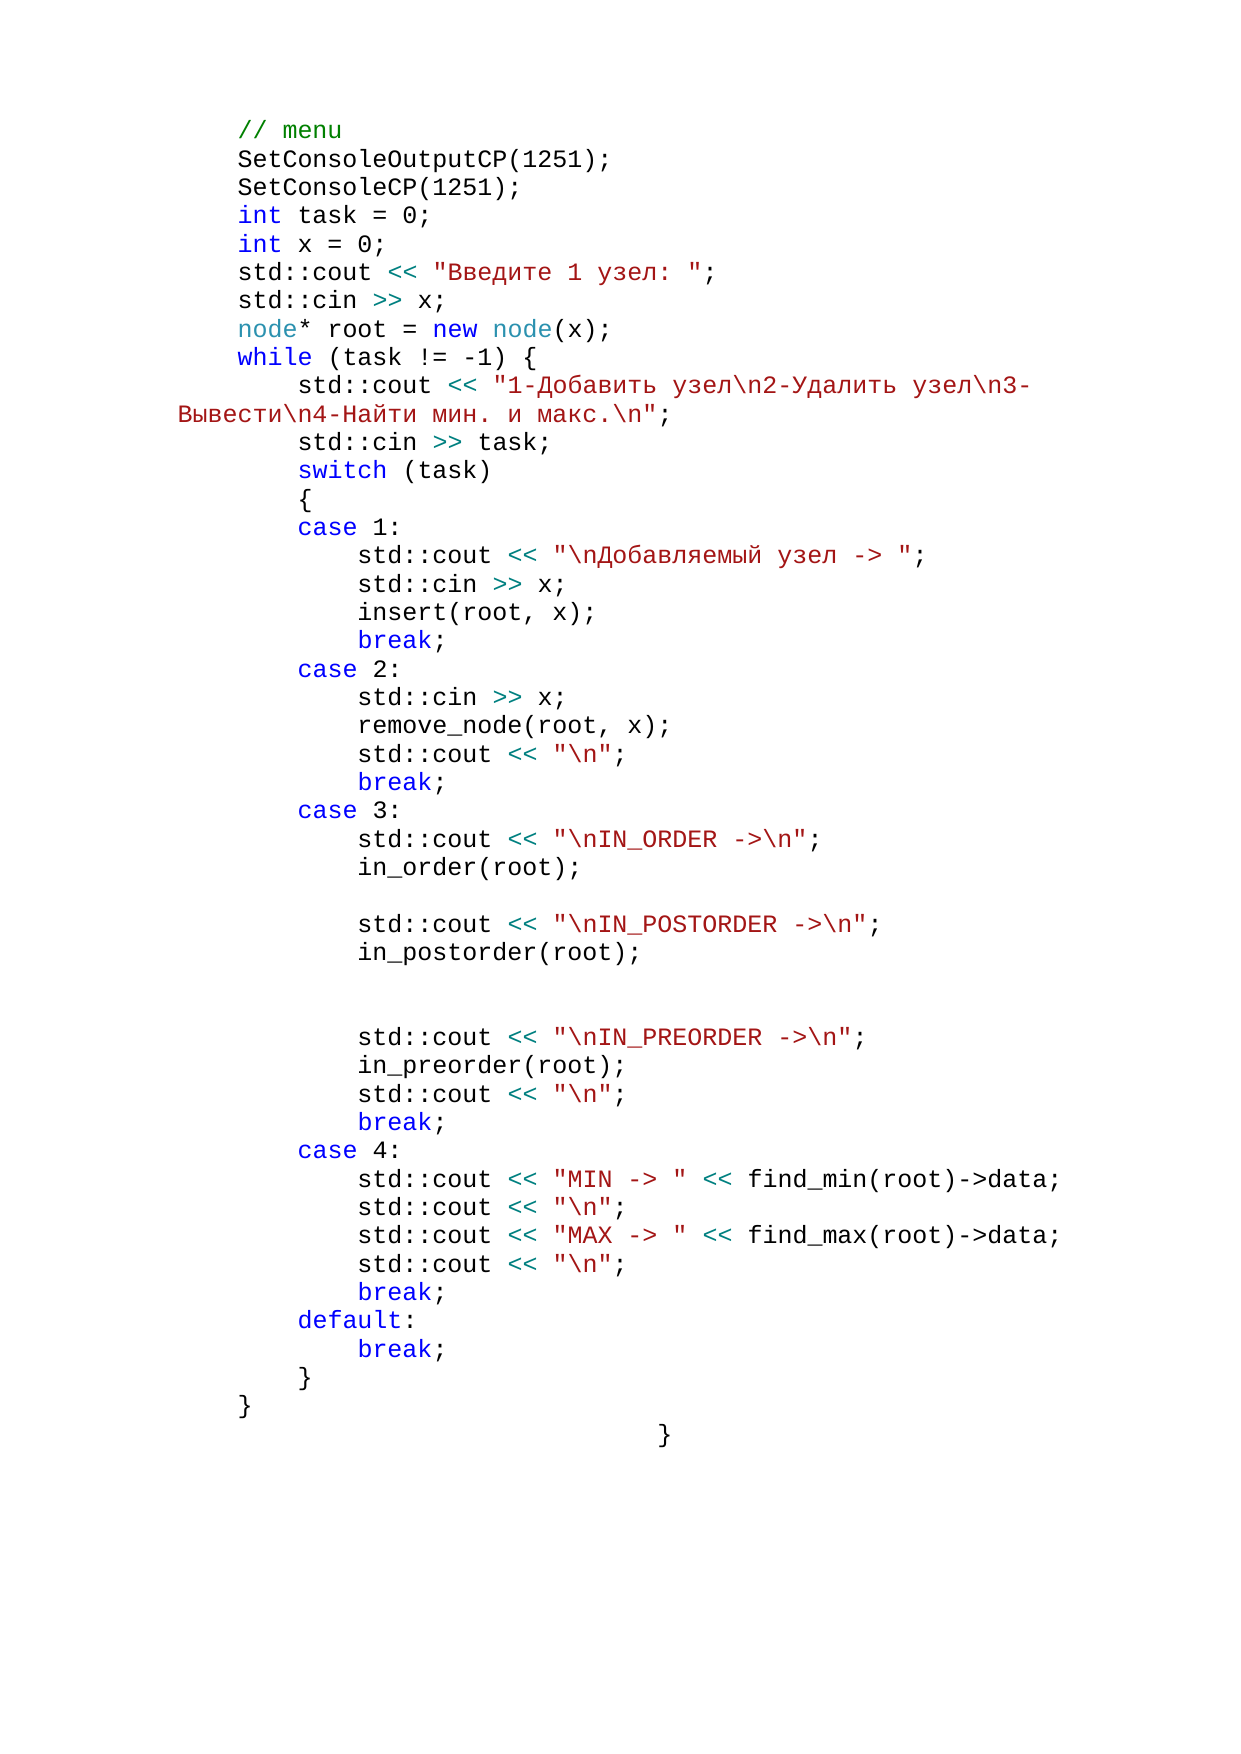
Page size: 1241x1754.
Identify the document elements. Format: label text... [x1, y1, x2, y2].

text } [177, 1365, 1152, 1393]
text remove_node(root, x); [177, 713, 1152, 741]
text std::cin >> x; [177, 288, 1152, 316]
text case 4: [177, 1138, 1152, 1166]
text break; [177, 1336, 1152, 1365]
text std::cin >> x; [177, 685, 1152, 713]
text std::cout << "\nДобавляемый узел -> "; [177, 543, 1152, 571]
text std::cout << "MIN -> " << find_min(root)->data; [177, 1166, 1152, 1195]
text SetConsoleCP(1251); [177, 175, 1152, 203]
text in_order(root); [177, 855, 1152, 883]
text std::cin >> task; [177, 430, 1152, 458]
text std::cout << "MAX -> " << find_max(root)->data; [177, 1223, 1152, 1251]
text // menu [177, 118, 1152, 146]
text in_preorder(root); [177, 1053, 1152, 1081]
text int x = 0; [177, 231, 1152, 260]
text SetConsoleOutputCP(1251); [177, 146, 1152, 175]
text std::cin >> x; [177, 571, 1152, 600]
text { [177, 486, 1152, 515]
text std::cout << "\n"; [177, 1195, 1152, 1223]
text } [177, 1421, 1152, 1450]
text break; [177, 770, 1152, 798]
text std::cout << "\n"; [177, 1251, 1152, 1280]
text switch (task) [177, 458, 1152, 486]
text break; [177, 1280, 1152, 1308]
text case 1: [177, 515, 1152, 543]
text int task = 0; [177, 203, 1152, 231]
text std::cout << "\nIN_POSTORDER ->\n"; [177, 911, 1152, 940]
text break; [177, 628, 1152, 656]
text while (task != -1) { [177, 345, 1152, 373]
text std::cout << "\nIN_ORDER ->\n"; [177, 826, 1152, 855]
text std::cout << "\n"; [177, 1081, 1152, 1110]
text default: [177, 1308, 1152, 1336]
text insert(root, x); [177, 600, 1152, 628]
text std::cout << "\n"; [177, 741, 1152, 770]
text in_postorder(root); [177, 940, 1152, 968]
text std::cout << "\nIN_PREORDER ->\n"; [177, 1025, 1152, 1053]
text std::cout << "Введите 1 узел: "; [177, 260, 1152, 288]
text case 3: [177, 798, 1152, 826]
text case 2: [177, 656, 1152, 685]
text std::cout << "1-Добавить узел\n2-Удалить узел\n3-Вывести\n4-Найти мин. и макс.\n"; [177, 373, 1152, 430]
text node* root = new node(x); [177, 316, 1152, 345]
text } [177, 1393, 1152, 1421]
text break; [177, 1110, 1152, 1138]
